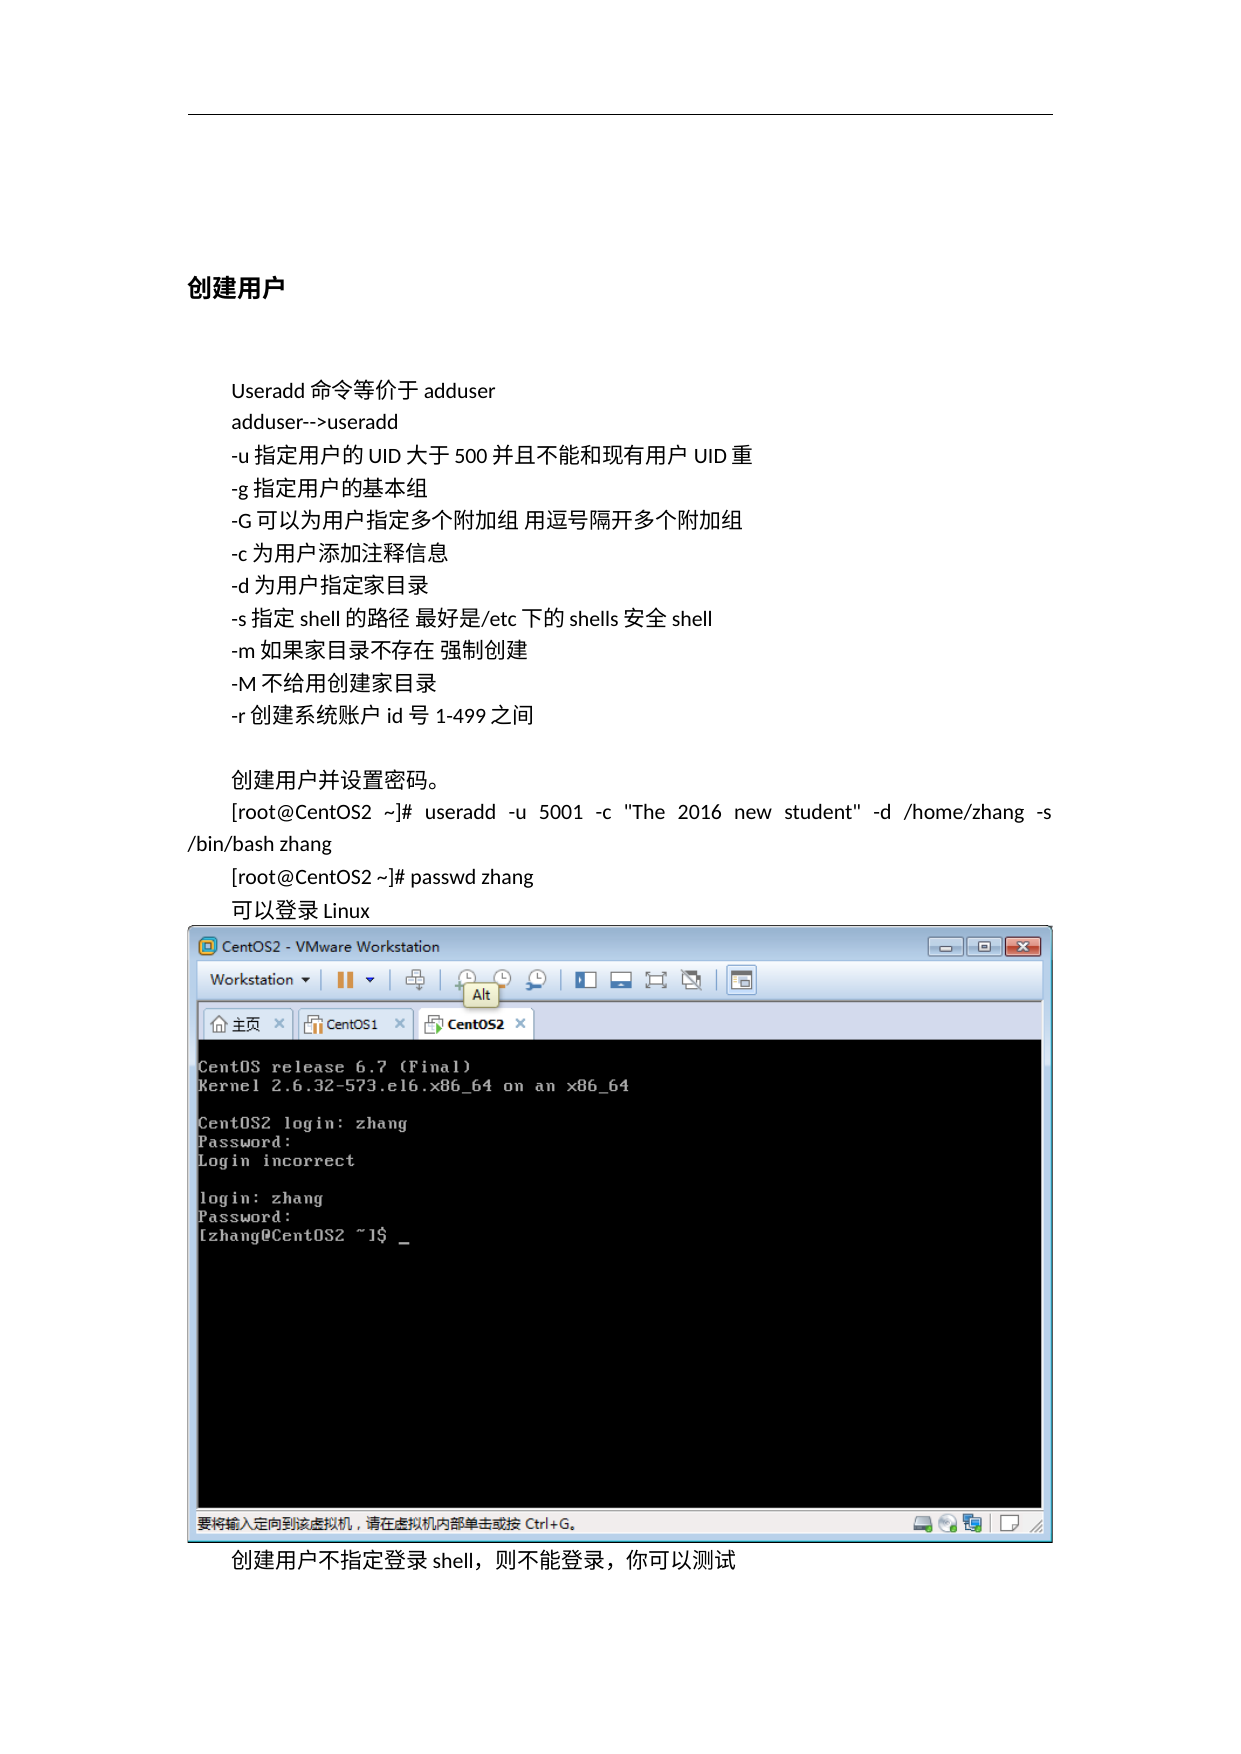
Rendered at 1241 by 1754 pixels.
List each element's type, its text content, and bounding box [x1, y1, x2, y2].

text Useradd命令等价于adduser [187, 373, 1053, 405]
text [root@CentOS2 ~]# useradd -u 5001 -c "The 2016 new student" -d /home/zhang -s /bin/bash zhang [187, 795, 1053, 860]
text -d 为用户指定家目录 [187, 568, 1053, 600]
text -G 可以为用户指定多个附加组 用逗号隔开多个附加组 [187, 503, 1053, 535]
text [root@CentOS2 ~]# passwd zhang [187, 860, 1053, 893]
picture [187, 925, 1053, 1543]
text -M 不给用创建家目录 [187, 665, 1053, 698]
text -u 指定用户的UID 大于500 并且不能和现有用户UID重 [187, 438, 1053, 470]
text -r 创建系统账户 id 号 1-499之间 [187, 698, 1053, 730]
text 创建用户并设置密码。 [187, 763, 1053, 795]
text adduser-->useradd [187, 405, 1053, 438]
text -s 指定shell的路径 最好是/etc下的shells 安全shell [187, 600, 1053, 633]
text -m 如果家目录不存在 强制创建 [187, 633, 1053, 665]
subtitle 创建用户 [187, 254, 1053, 319]
text -c 为用户添加注释信息 [187, 535, 1053, 568]
text 创建用户不指定登录shell，则不能登录，你可以测试 [187, 1543, 1053, 1575]
text -g 指定用户的基本组 [187, 470, 1053, 503]
text 可以登录Linux [187, 893, 1053, 925]
